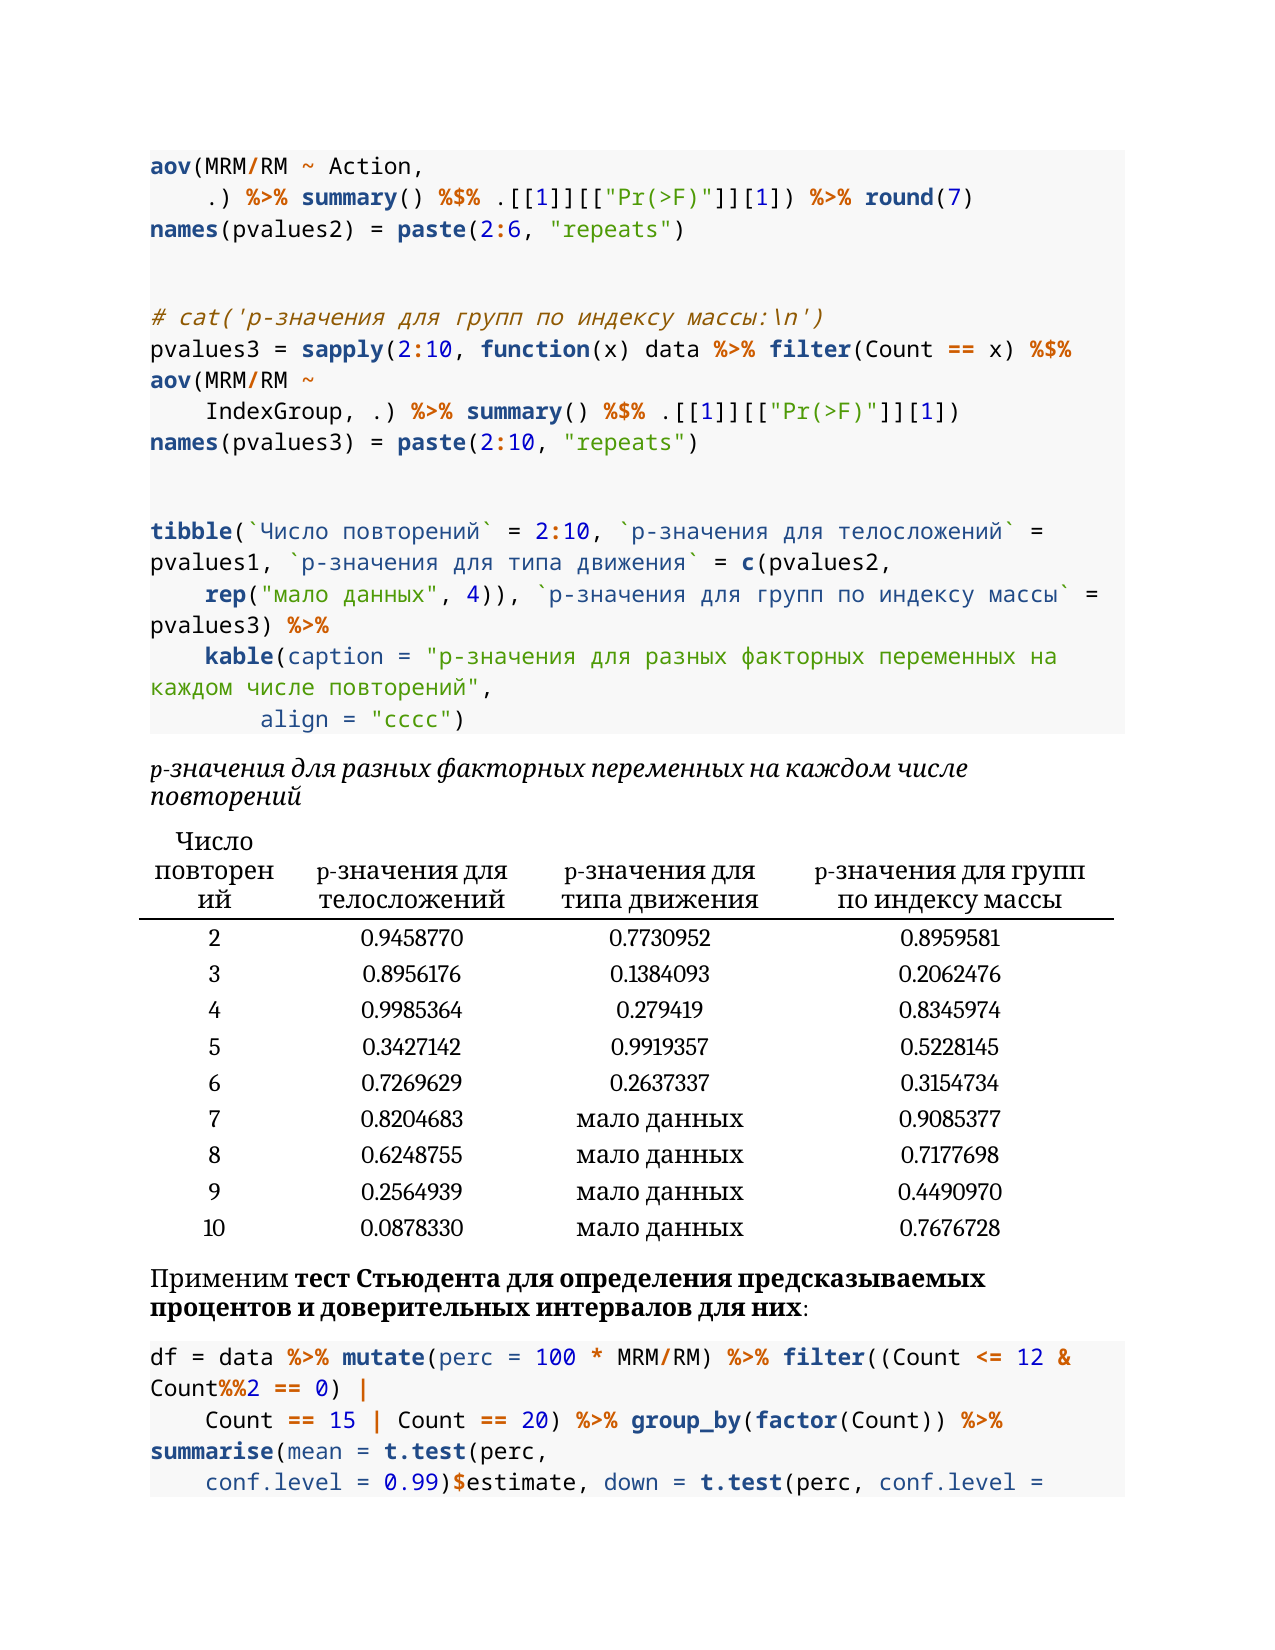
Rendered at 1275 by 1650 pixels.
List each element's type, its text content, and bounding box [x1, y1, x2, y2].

table_cell 0.8959581 [786, 920, 1114, 956]
table_cell 6 [139, 1065, 290, 1101]
table_cell 0.7177698 [786, 1138, 1114, 1174]
table_header p-значения для типа движения [534, 825, 786, 918]
table_cell 0.279419 [534, 993, 786, 1029]
table_cell 0.5228145 [786, 1029, 1114, 1065]
table_cell 0.3154734 [786, 1065, 1114, 1101]
table_cell 0.7676728 [786, 1210, 1114, 1246]
table_cell 0.9985364 [290, 993, 534, 1029]
table_cell мало данных [534, 1174, 786, 1210]
table_cell 10 [139, 1210, 290, 1246]
table_cell 0.1384093 [534, 956, 786, 992]
table_cell мало данных [534, 1210, 786, 1246]
table_cell 3 [139, 956, 290, 992]
table_cell 0.8204683 [290, 1101, 534, 1137]
table_cell 0.3427142 [290, 1029, 534, 1065]
table_header p-значения для телосложений [290, 825, 534, 918]
table_header p-значения для групп по индексу массы [786, 825, 1114, 918]
table_cell 0.4490970 [786, 1174, 1114, 1210]
table_cell 0.9458770 [290, 920, 534, 956]
table_cell 0.2637337 [534, 1065, 786, 1101]
table_cell 0.8345974 [786, 993, 1114, 1029]
table_cell 0.0878330 [290, 1210, 534, 1246]
table_cell 4 [139, 993, 290, 1029]
table_cell 0.7730952 [534, 920, 786, 956]
text p-значения для разных факторных переменных на каждом числе повторений [150, 754, 1125, 812]
table_cell 0.6248755 [290, 1138, 534, 1174]
table_cell мало данных [534, 1138, 786, 1174]
table_cell 8 [139, 1138, 290, 1174]
table_cell 0.8956176 [290, 956, 534, 992]
table_cell 9 [139, 1174, 290, 1210]
table_cell 7 [139, 1101, 290, 1137]
table_cell 0.2062476 [786, 956, 1114, 992]
table_cell 0.9085377 [786, 1101, 1114, 1137]
table_cell 2 [139, 920, 290, 956]
text Применим тест Стьюдента для определения предсказываемых процентов и доверительных интервалов для них: [150, 1265, 1125, 1322]
table_cell мало данных [534, 1101, 786, 1137]
table_cell 0.2564939 [290, 1174, 534, 1210]
table_cell 0.7269629 [290, 1065, 534, 1101]
table_cell 5 [139, 1029, 290, 1065]
table_header Число повторений [139, 825, 290, 918]
table_cell 0.9919357 [534, 1029, 786, 1065]
